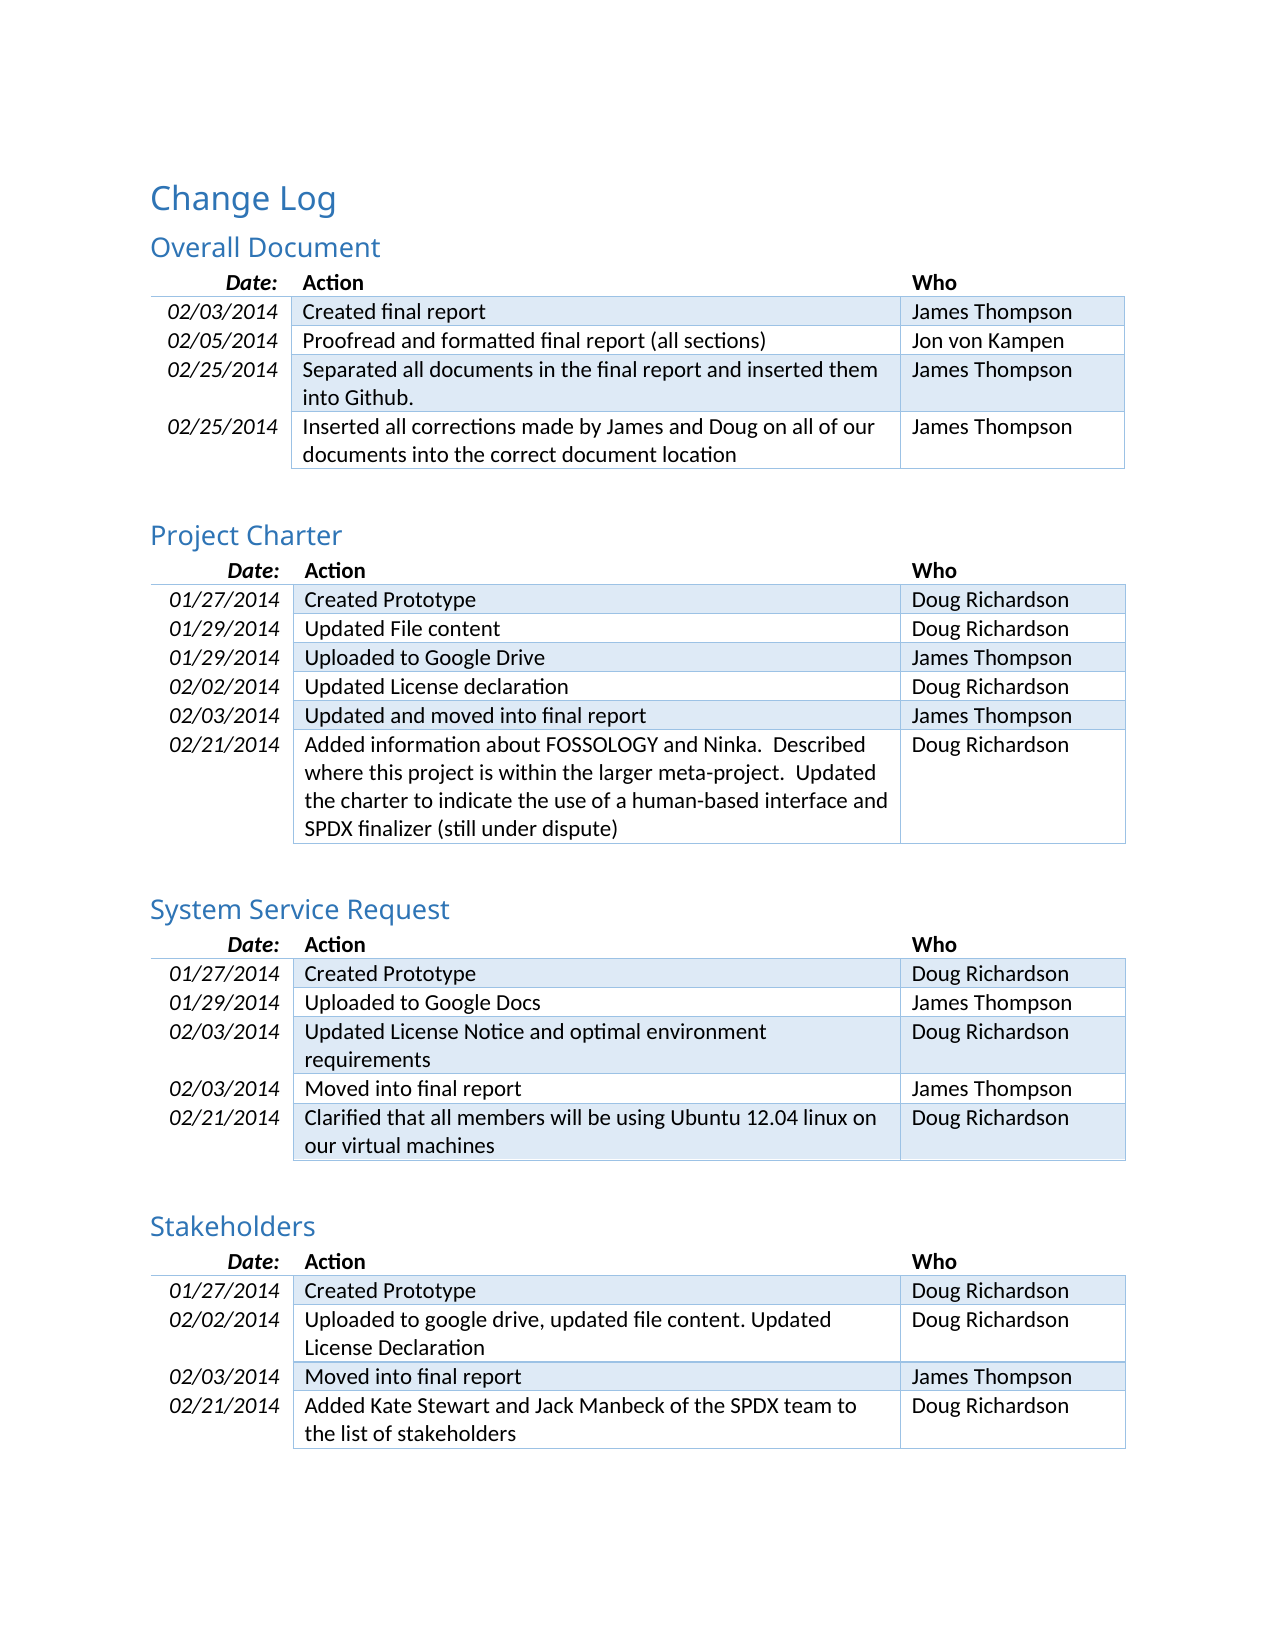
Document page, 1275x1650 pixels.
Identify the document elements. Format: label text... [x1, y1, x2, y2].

table_cell James Thompson [901, 1363, 1125, 1390]
table_cell 02/05/2014 [151, 325, 291, 354]
table_cell Doug Richardson [901, 1391, 1125, 1447]
table_cell 02/03/2014 [151, 297, 291, 325]
subtitle Project Charter [150, 516, 1125, 553]
table_cell 02/25/2014 [151, 354, 291, 411]
table_header Date: [151, 930, 293, 958]
table_cell 02/21/2014 [151, 1103, 293, 1159]
table_cell 02/03/2014 [151, 1361, 293, 1390]
table_cell 02/03/2014 [151, 1016, 293, 1073]
table_cell James Thompson [901, 643, 1125, 671]
table_cell James Thompson [901, 412, 1124, 468]
table_cell 02/03/2014 [151, 700, 293, 729]
table_cell Separated all documents in the final report and inserted them into Github. [292, 355, 900, 411]
table_cell 02/25/2014 [151, 411, 291, 468]
table_cell 02/21/2014 [151, 1390, 293, 1447]
table_cell Updated and moved into final report [294, 701, 900, 729]
table_cell Moved into final report [294, 1363, 900, 1390]
table_cell James Thompson [901, 297, 1124, 325]
table_header Who [900, 556, 1126, 584]
table_header Who [901, 268, 1124, 296]
table_cell Inserted all corrections made by James and Doug on all of our documents into the correct document location [292, 412, 900, 468]
table_cell Added Kate Stewart and Jack Manbeck of the SPDX team to the list of stakeholders [294, 1391, 900, 1447]
table_cell Updated License declaration [294, 672, 900, 700]
table_cell Doug Richardson [901, 614, 1125, 642]
table_cell Doug Richardson [901, 1276, 1125, 1304]
table_cell Created final report [292, 297, 900, 325]
table_cell Created Prototype [294, 1276, 900, 1304]
table_cell Doug Richardson [901, 672, 1125, 700]
table_cell Doug Richardson [901, 730, 1125, 842]
table_header Date: [151, 556, 293, 584]
table_cell Updated License Notice and optimal environment requirements [294, 1017, 900, 1073]
table_header Date: [151, 1247, 293, 1275]
table_cell Jon von Kampen [901, 326, 1124, 354]
table_cell Doug Richardson [901, 959, 1125, 987]
subtitle System Service Request [150, 890, 1125, 927]
table_header Action [293, 1247, 900, 1275]
table_cell Clarified that all members will be using Ubuntu 12.04 linux on our virtual machines [294, 1104, 900, 1159]
table_cell James Thompson [901, 701, 1125, 729]
table_header Who [900, 1247, 1126, 1275]
subtitle Stakeholders [150, 1207, 1125, 1244]
table_cell 02/21/2014 [151, 729, 293, 842]
table_cell Doug Richardson [901, 1305, 1125, 1361]
table_cell Proofread and formatted final report (all sections) [292, 326, 900, 354]
table_header Date: [151, 268, 291, 296]
table_cell Uploaded to Google Drive [294, 643, 900, 671]
table_cell 01/27/2014 [151, 585, 293, 613]
table_cell Added information about FOSSOLOGY and Ninka. Described where this project is within the larger meta-project. Updated the charter to indicate the use of a human-based interface and SPDX finalizer (still under dispute) [294, 730, 900, 842]
subtitle Overall Document [150, 228, 1125, 265]
table_cell Doug Richardson [901, 585, 1125, 613]
table_header Action [293, 556, 900, 584]
table_cell Uploaded to google drive, updated file content. Updated License Declaration [294, 1305, 900, 1361]
table_cell James Thompson [901, 988, 1125, 1016]
table_header Action [291, 268, 901, 296]
table_cell 01/29/2014 [151, 613, 293, 642]
table_cell Created Prototype [294, 585, 900, 613]
table_cell 01/27/2014 [151, 1276, 293, 1304]
table_cell Updated File content [294, 614, 900, 642]
table_cell 01/29/2014 [151, 642, 293, 671]
table_cell 02/02/2014 [151, 1304, 293, 1361]
table_cell 01/29/2014 [151, 987, 293, 1016]
table_header Action [293, 930, 900, 958]
table_cell 01/27/2014 [151, 959, 293, 987]
table_cell Uploaded to Google Docs [294, 988, 900, 1016]
table_cell Doug Richardson [901, 1017, 1125, 1073]
table_cell James Thompson [901, 1074, 1125, 1102]
subtitle Change Log [150, 175, 1125, 220]
table_cell Doug Richardson [901, 1104, 1125, 1159]
table_cell 02/02/2014 [151, 671, 293, 700]
table_header Who [900, 930, 1126, 958]
table_cell 02/03/2014 [151, 1073, 293, 1102]
table_cell Moved into final report [294, 1074, 900, 1102]
table_cell Created Prototype [294, 959, 900, 987]
table_cell James Thompson [901, 355, 1124, 411]
